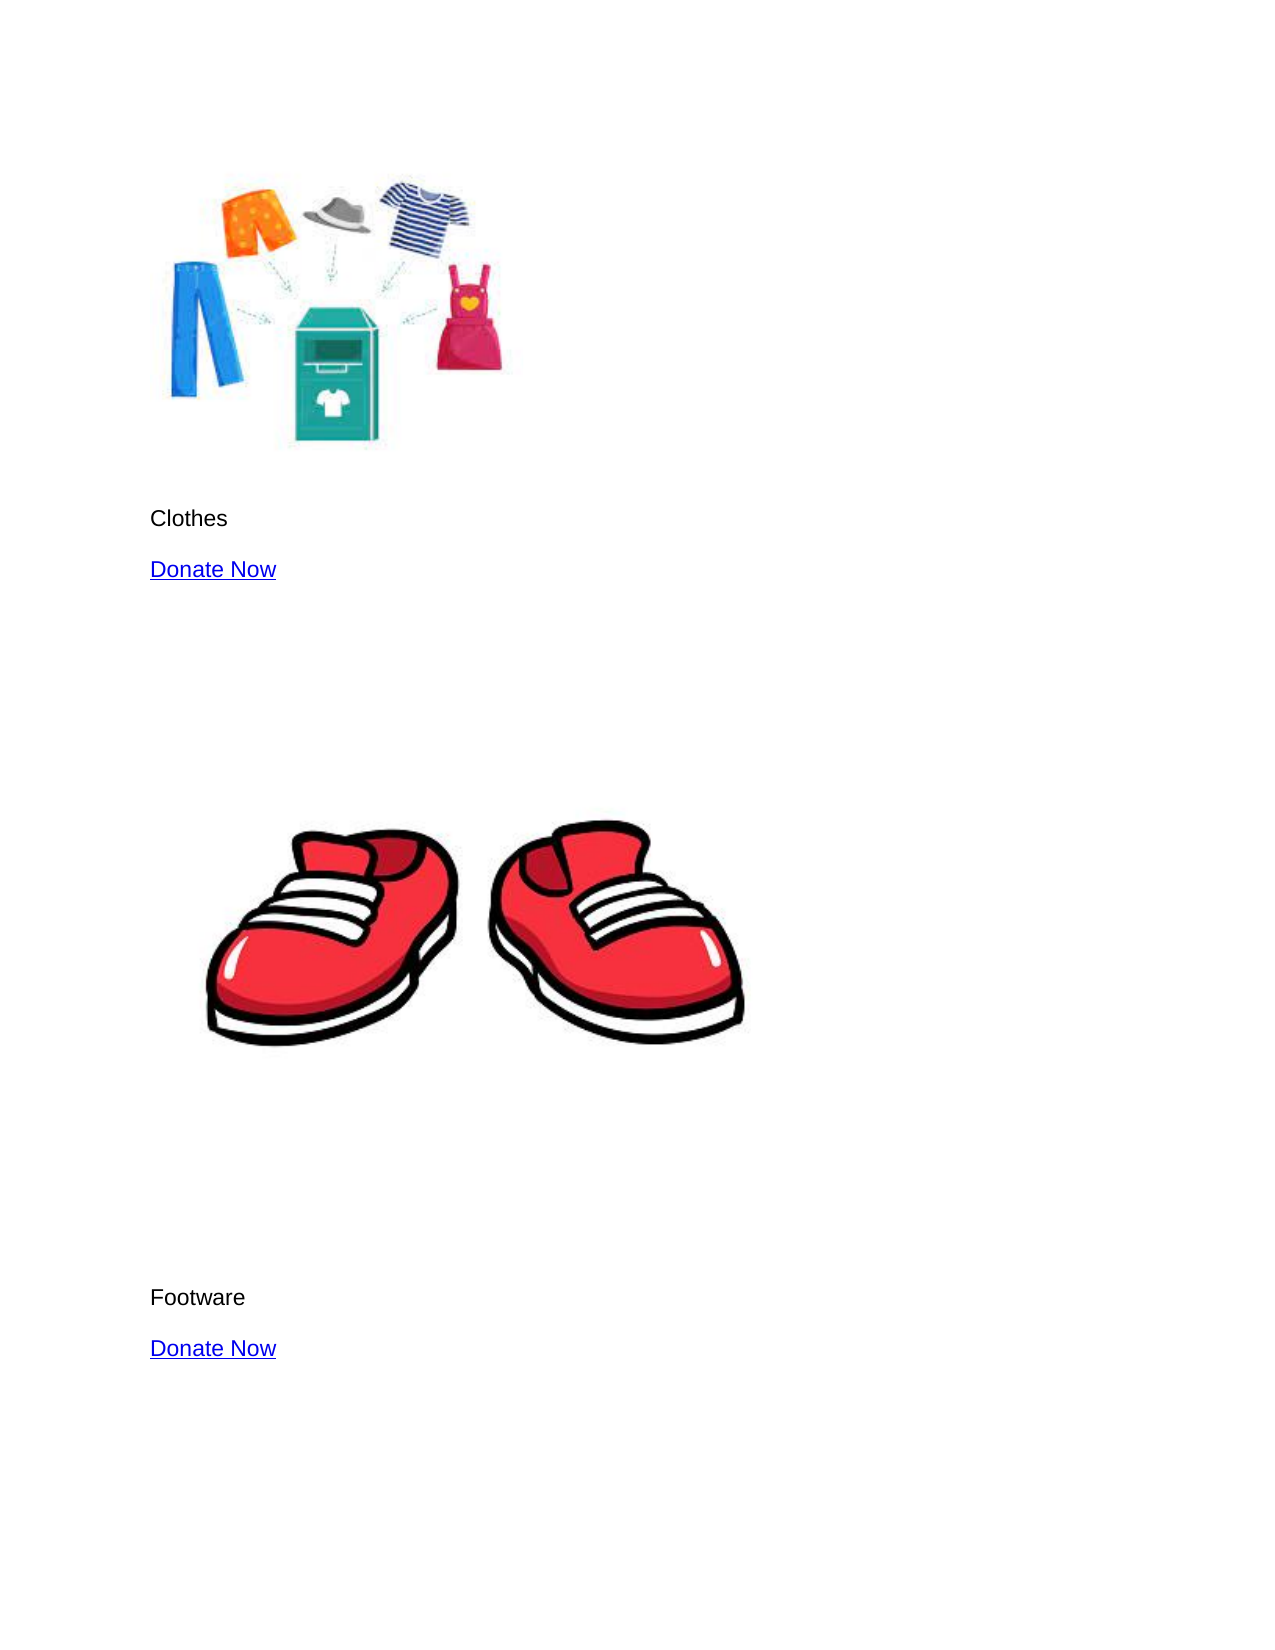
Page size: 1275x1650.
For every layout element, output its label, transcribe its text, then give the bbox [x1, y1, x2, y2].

picture [150, 608, 800, 1259]
text Clothes [150, 505, 1125, 531]
text Donate Now [150, 556, 1125, 582]
text Footware [150, 1284, 1125, 1310]
picture [150, 150, 524, 480]
text Donate Now [150, 1335, 1125, 1361]
